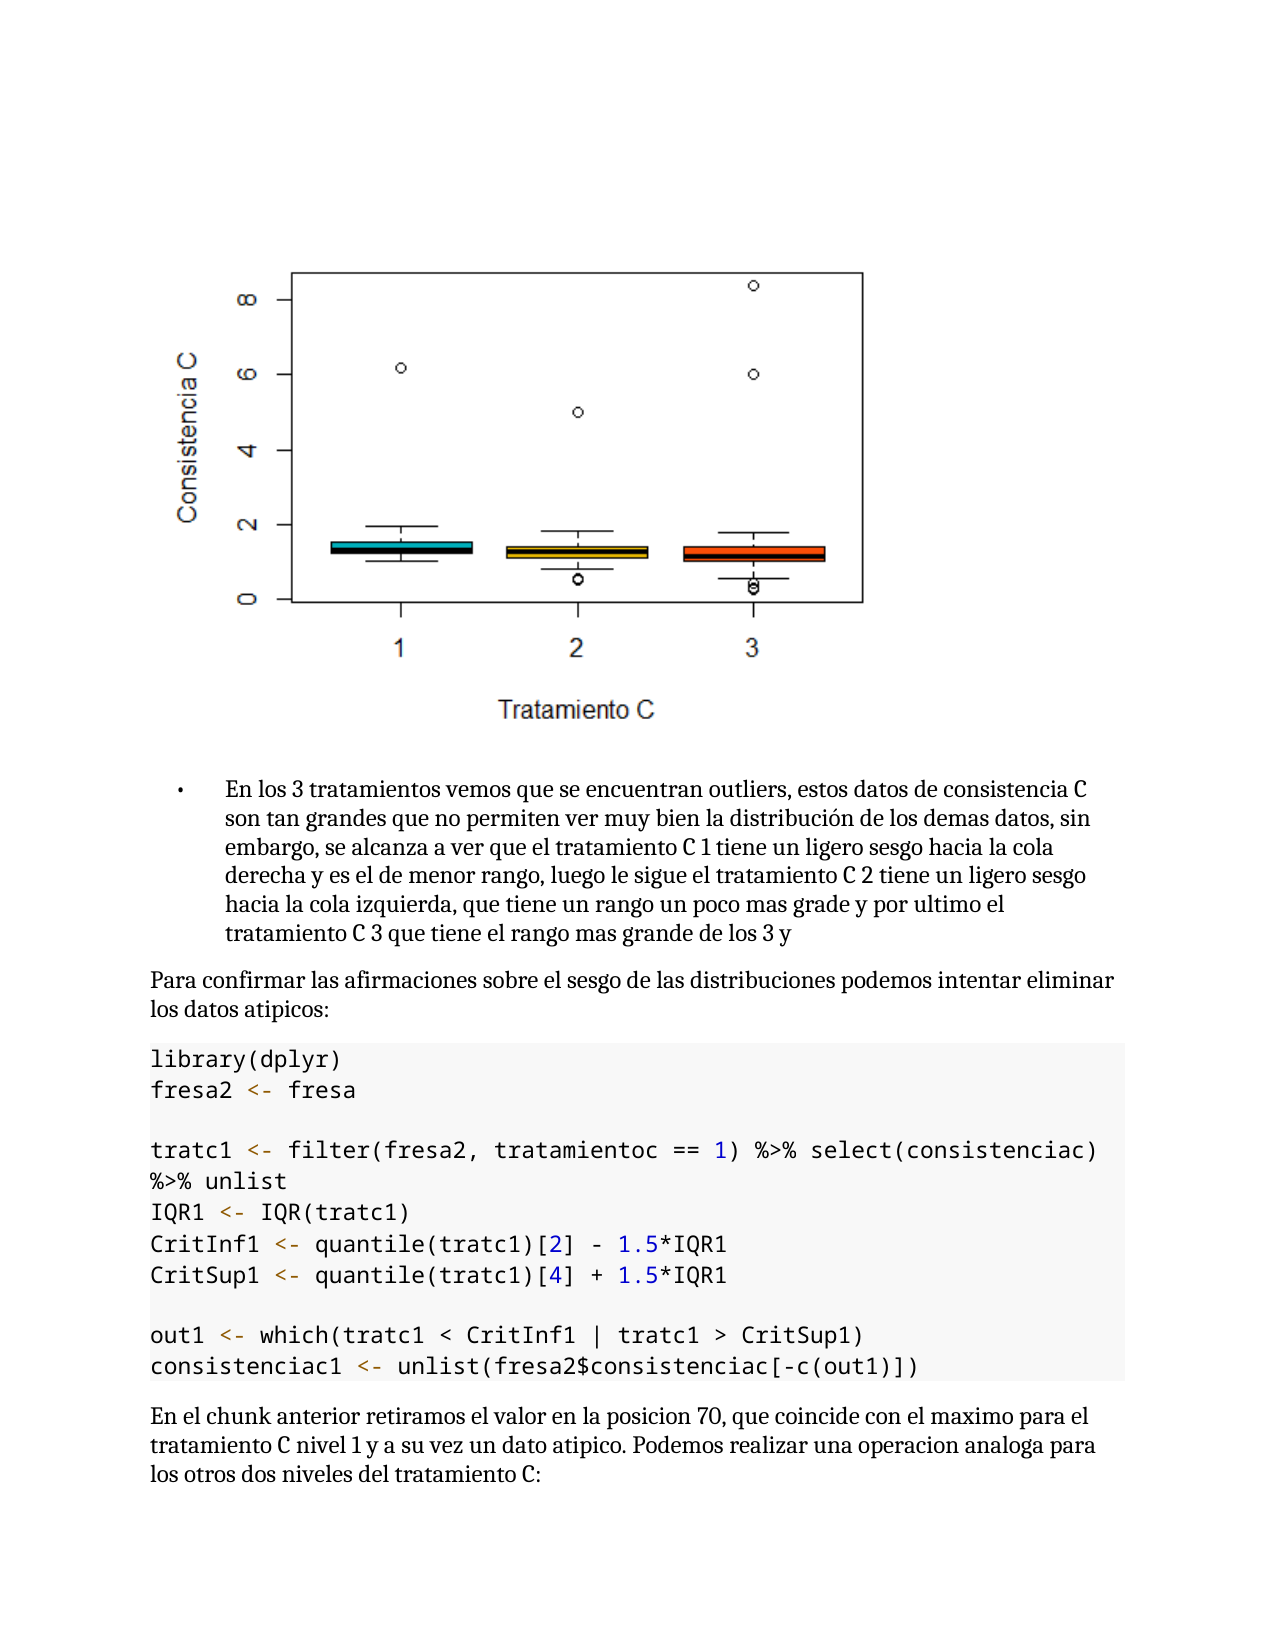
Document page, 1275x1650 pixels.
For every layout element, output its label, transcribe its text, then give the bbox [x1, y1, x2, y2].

list En los 3 tratamientos vemos que se encuentran outliers, estos datos de consistencia C son tan grandes que no permiten ver muy bien la distribución de los demas datos, sin embargo, se alcanza a ver que el tratamiento C 1 tiene un ligero sesgo hacia la cola derecha y es el de menor rango, luego le sigue el tratamiento C 2 tiene un ligero sesgo hacia la cola izquierda, que tiene un rango un poco mas grade y por ultimo el tratamiento C 3 que tiene el rango mas grande de los 3 y [175, 775, 1125, 948]
text library(dplyr) fresa2 <- fresa tratc1 <- filter(fresa2, tratamientoc == 1) %>% select(consistenciac) %>% unlist IQR1 <- IQR(tratc1) CritInf1 <- quantile(tratc1)[2] - 1.5*IQR1 CritSup1 <- quantile(tratc1)[4] + 1.5*IQR1 out1 <- which(tratc1 < CritInf1 | tratc1 > CritSup1) consistenciac1 <- unlist(fresa2$consistenciac[-c(out1)]) [150, 1043, 1125, 1381]
text En el chunk anterior retiramos el valor en la posicion 70, que coincide con el maximo para el tratamiento C nivel 1 y a su vez un dato atipico. Podemos realizar una operacion analoga para los otros dos niveles del tratamiento C: [150, 1402, 1125, 1488]
text Para confirmar las afirmaciones sobre el sesgo de las distribuciones podemos intentar eliminar los datos atipicos: [150, 966, 1125, 1024]
picture [168, 150, 927, 757]
